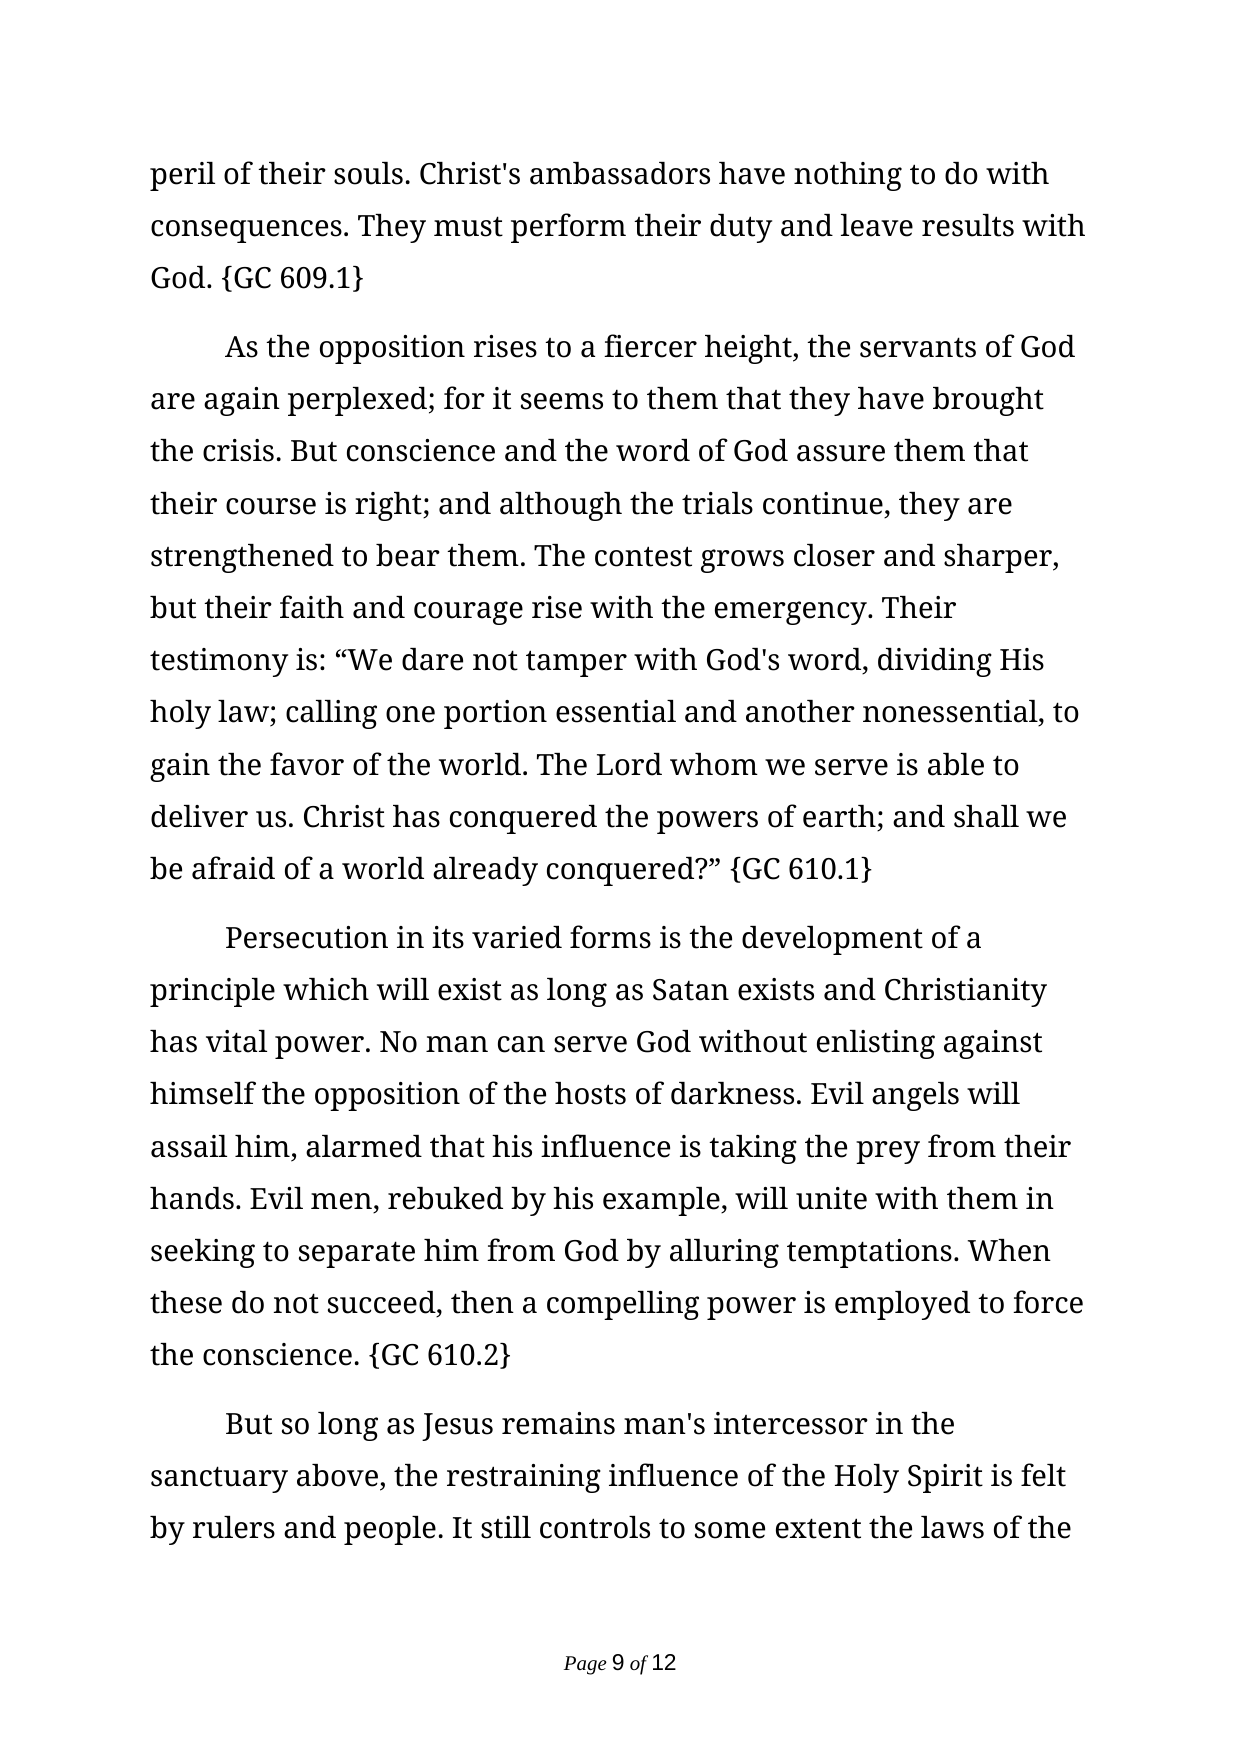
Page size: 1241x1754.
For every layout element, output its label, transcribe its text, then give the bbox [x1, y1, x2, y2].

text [150, 1400, 1090, 1553]
text As the opposition rises to a fiercer height, the servants of God are again perplexed; for it seems to them that they have brought the crisis. But conscience and the word of God assure them that their course is right; and although the trials continue, they are strengthened to bear them. The contest grows closer and sharper, but their faith and courage rise with the emergency. Their testimony is: “We dare not tamper with God's word, dividing His holy law; calling one portion essential and another nonessential, to gain the favor of the world. The Lord whom we serve is able to deliver us. Christ has conquered the powers of earth; and shall we be afraid of a world already conquered?” {GC 610.1} [150, 323, 1090, 893]
text Persecution in its varied forms is the development of a principle which will exist as long as Satan exists and Christianity has vital power. No man can serve God without enlisting against himself the opposition of the hosts of darkness. Evil angels will assail him, alarmed that his influence is taking the prey from their hands. Evil men, rebuked by his example, will unite with them in seeking to separate him from God by alluring temptations. When these do not succeed, then a compelling power is employed to force the conscience. {GC 610.2} [150, 914, 1090, 1380]
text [150, 150, 1090, 303]
